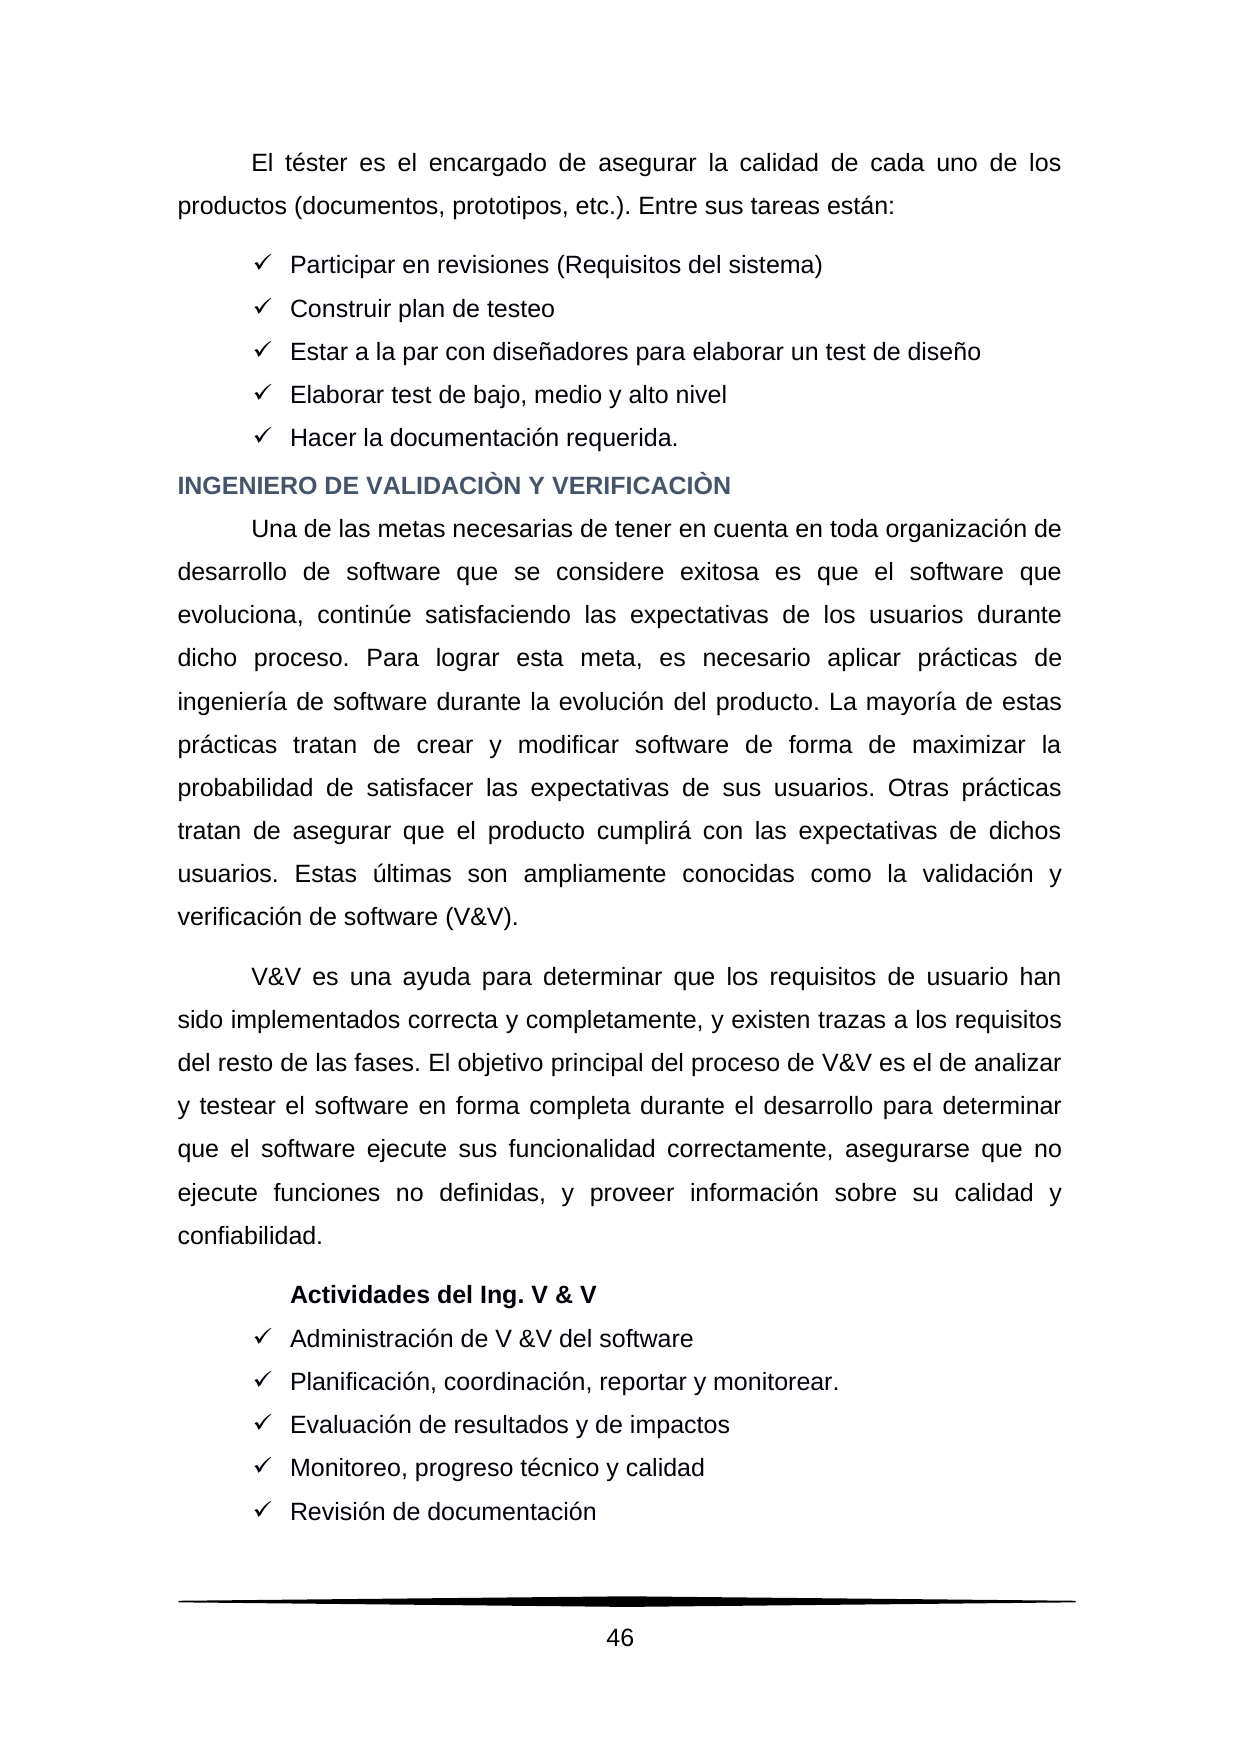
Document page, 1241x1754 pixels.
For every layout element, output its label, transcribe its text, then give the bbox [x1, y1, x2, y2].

list Elaborar test de bajo, medio y alto nivel [252, 380, 1063, 409]
list Monitoreo, progreso técnico y calidad [252, 1453, 1063, 1482]
text V&V es una ayuda para determinar que los requisitos de usuario han sido implementados correcta y completamente, y existen trazas a los requisitos del resto de las fases. El objetivo principal del proceso de V&V es el de analizar y testear el software en forma completa durante el desarrollo para determinar que el software ejecute sus funcionalidad correctamente, asegurarse que no ejecute funciones no definidas, y proveer información sobre su calidad y confiabilidad. [177, 962, 1063, 1249]
list Construir plan de testeo [252, 294, 1063, 323]
list Hacer la documentación requerida. [252, 423, 1063, 452]
subtitle INGENIERO DE VALIDACIÒN Y VERIFICACIÒN [177, 471, 1063, 499]
list Estar a la par con diseñadores para elaborar un test de diseño [252, 337, 1063, 366]
list Participar en revisiones (Requisitos del sistema) [252, 251, 1063, 279]
list Actividades del Ing. V & V [290, 1280, 1063, 1309]
text Una de las metas necesarias de tener en cuenta en toda organización de desarrollo de software que se considere exitosa es que el software que evoluciona, continúe satisfaciendo las expectativas de los usuarios durante dicho proceso. Para lograr esta meta, es necesario aplicar prácticas de ingeniería de software durante la evolución del producto. La mayoría de estas prácticas tratan de crear y modificar software de forma de maximizar la probabilidad de satisfacer las expectativas de sus usuarios. Otras prácticas tratan de asegurar que el producto cumplirá con las expectativas de dichos usuarios. Estas últimas son ampliamente conocidas como la validación y verificación de software (V&V). [177, 514, 1063, 931]
text El téster es el encargado de asegurar la calidad de cada uno de los productos (documentos, prototipos, etc.). Entre sus tareas están: [177, 148, 1063, 219]
list Revisión de documentación [252, 1496, 1063, 1525]
list Evaluación de resultados y de impactos [252, 1410, 1063, 1439]
list Planificación, coordinación, reportar y monitorear. [252, 1367, 1063, 1396]
list Administración de V &V del software [252, 1323, 1063, 1352]
